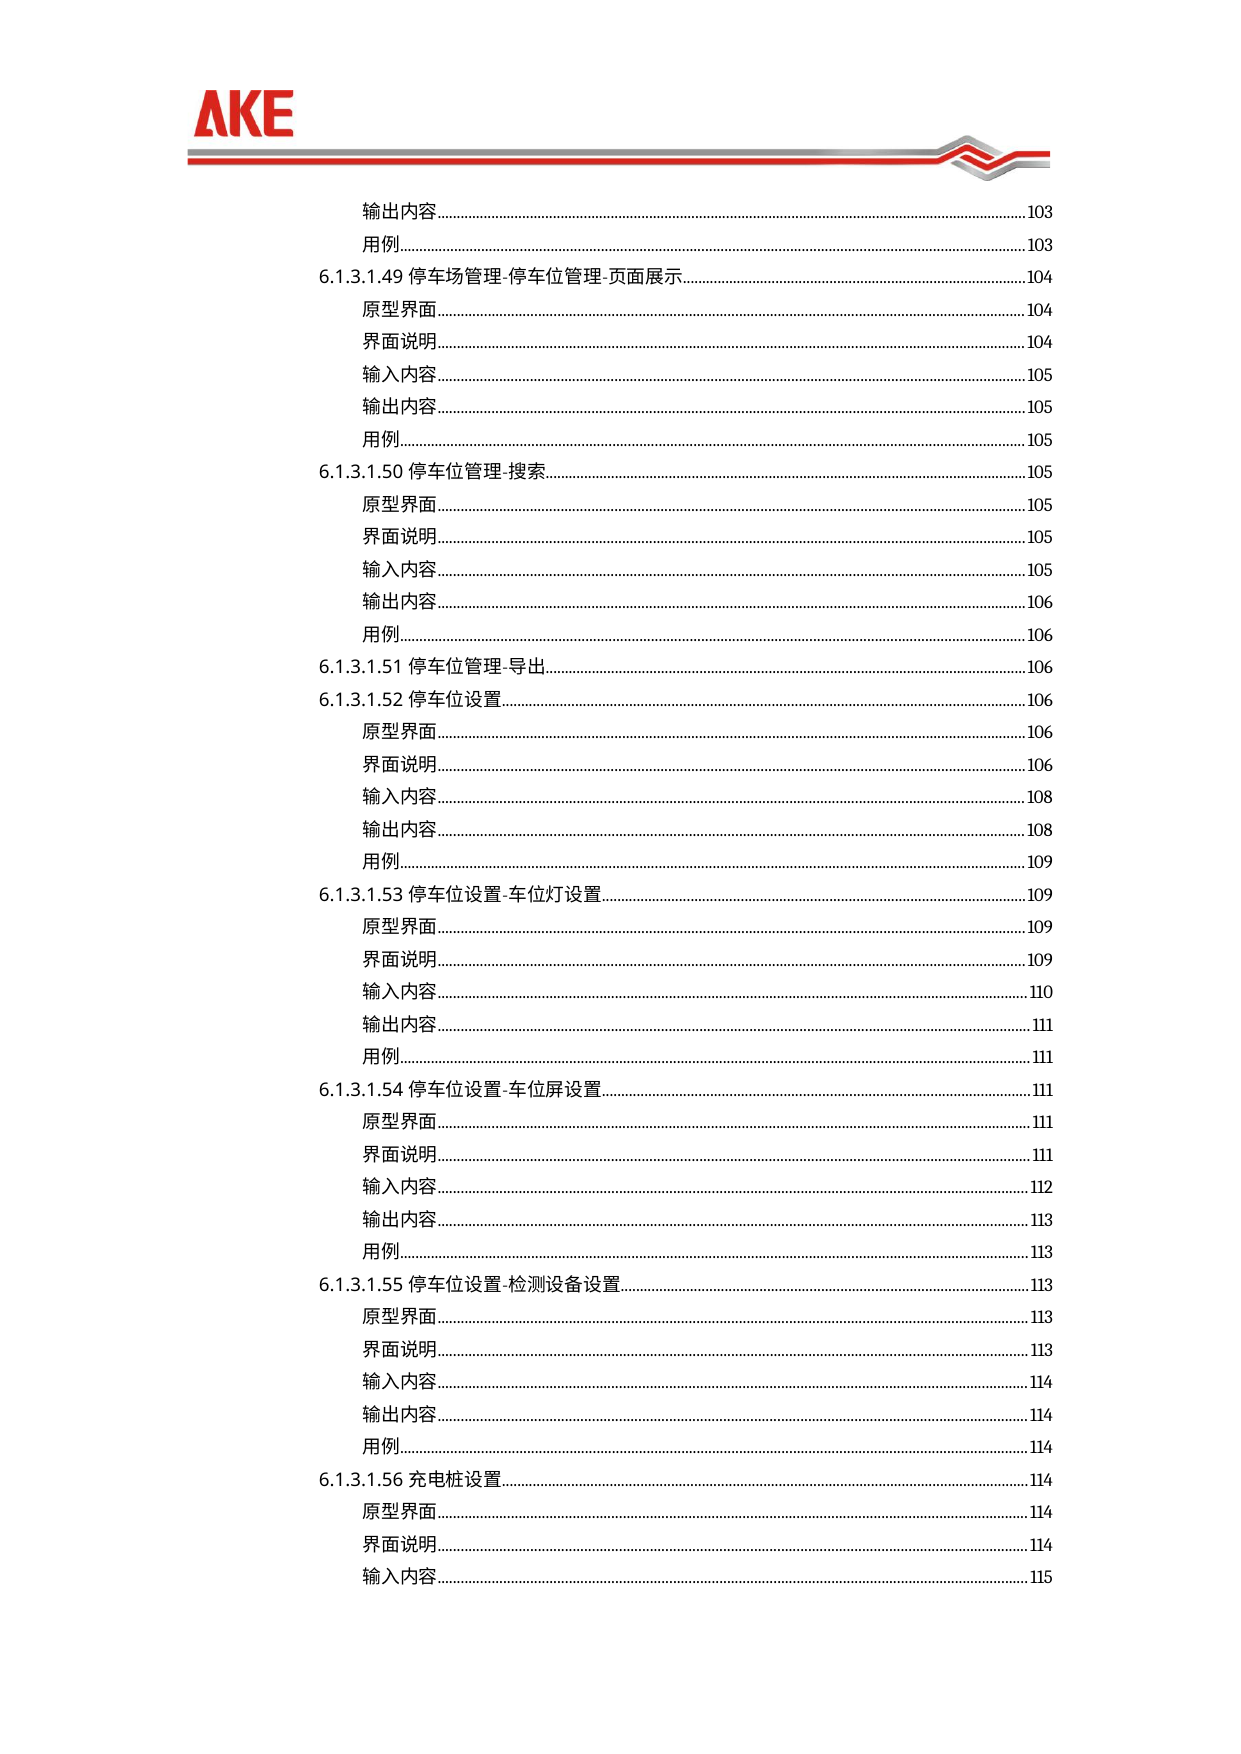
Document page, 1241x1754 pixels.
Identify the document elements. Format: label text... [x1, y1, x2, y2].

text 6.1.3.1.51 停车位管理-导出 106 [319, 649, 1053, 682]
text 6.1.3.1.50 停车位管理-搜索 105 [319, 454, 1053, 487]
text 用例 103 [362, 227, 1053, 259]
text 输入内容 108 [362, 779, 1053, 812]
picture [187, 90, 1050, 181]
text 用例 113 [362, 1234, 1053, 1267]
text 原型界面 109 [362, 909, 1053, 942]
text 输入内容 112 [362, 1169, 1053, 1202]
text 输出内容 103 [362, 194, 1053, 227]
text 输出内容 114 [362, 1397, 1053, 1429]
text 6.1.3.1.54 停车位设置-车位屏设置 111 [319, 1072, 1053, 1104]
text 用例 111 [362, 1039, 1053, 1072]
text 用例 109 [362, 844, 1053, 877]
text 界面说明 109 [362, 942, 1053, 974]
text 输出内容 105 [362, 389, 1053, 422]
text 用例 105 [362, 422, 1053, 454]
text 6.1.3.1.49 停车场管理-停车位管理-页面展示 104 [319, 259, 1053, 292]
text 输出内容 113 [362, 1202, 1053, 1234]
text 6.1.3.1.56 充电桩设置 114 [319, 1462, 1053, 1494]
text 输出内容 106 [362, 584, 1053, 617]
text 输入内容 105 [362, 357, 1053, 389]
text 用例 114 [362, 1429, 1053, 1462]
text 原型界面 113 [362, 1299, 1053, 1332]
text 原型界面 106 [362, 714, 1053, 747]
text 界面说明 113 [362, 1332, 1053, 1364]
text 6.1.3.1.55 停车位设置-检测设备设置 113 [319, 1267, 1053, 1299]
text 6.1.3.1.53 停车位设置-车位灯设置 109 [319, 877, 1053, 909]
text 输入内容 105 [362, 552, 1053, 584]
text 输入内容 110 [362, 974, 1053, 1007]
text 界面说明 106 [362, 747, 1053, 779]
text 输出内容 108 [362, 812, 1053, 844]
text 界面说明 105 [362, 519, 1053, 552]
text 界面说明 114 [362, 1527, 1053, 1559]
text 原型界面 114 [362, 1494, 1053, 1527]
text 输入内容 115 [362, 1559, 1053, 1592]
text 用例 106 [362, 617, 1053, 649]
text 原型界面 105 [362, 487, 1053, 519]
text 6.1.3.1.52 停车位设置 106 [319, 682, 1053, 714]
text 原型界面 111 [362, 1104, 1053, 1137]
text 输出内容 111 [362, 1007, 1053, 1039]
text 界面说明 111 [362, 1137, 1053, 1169]
text 输入内容 114 [362, 1364, 1053, 1397]
text 界面说明 104 [362, 324, 1053, 357]
text 原型界面 104 [362, 292, 1053, 324]
